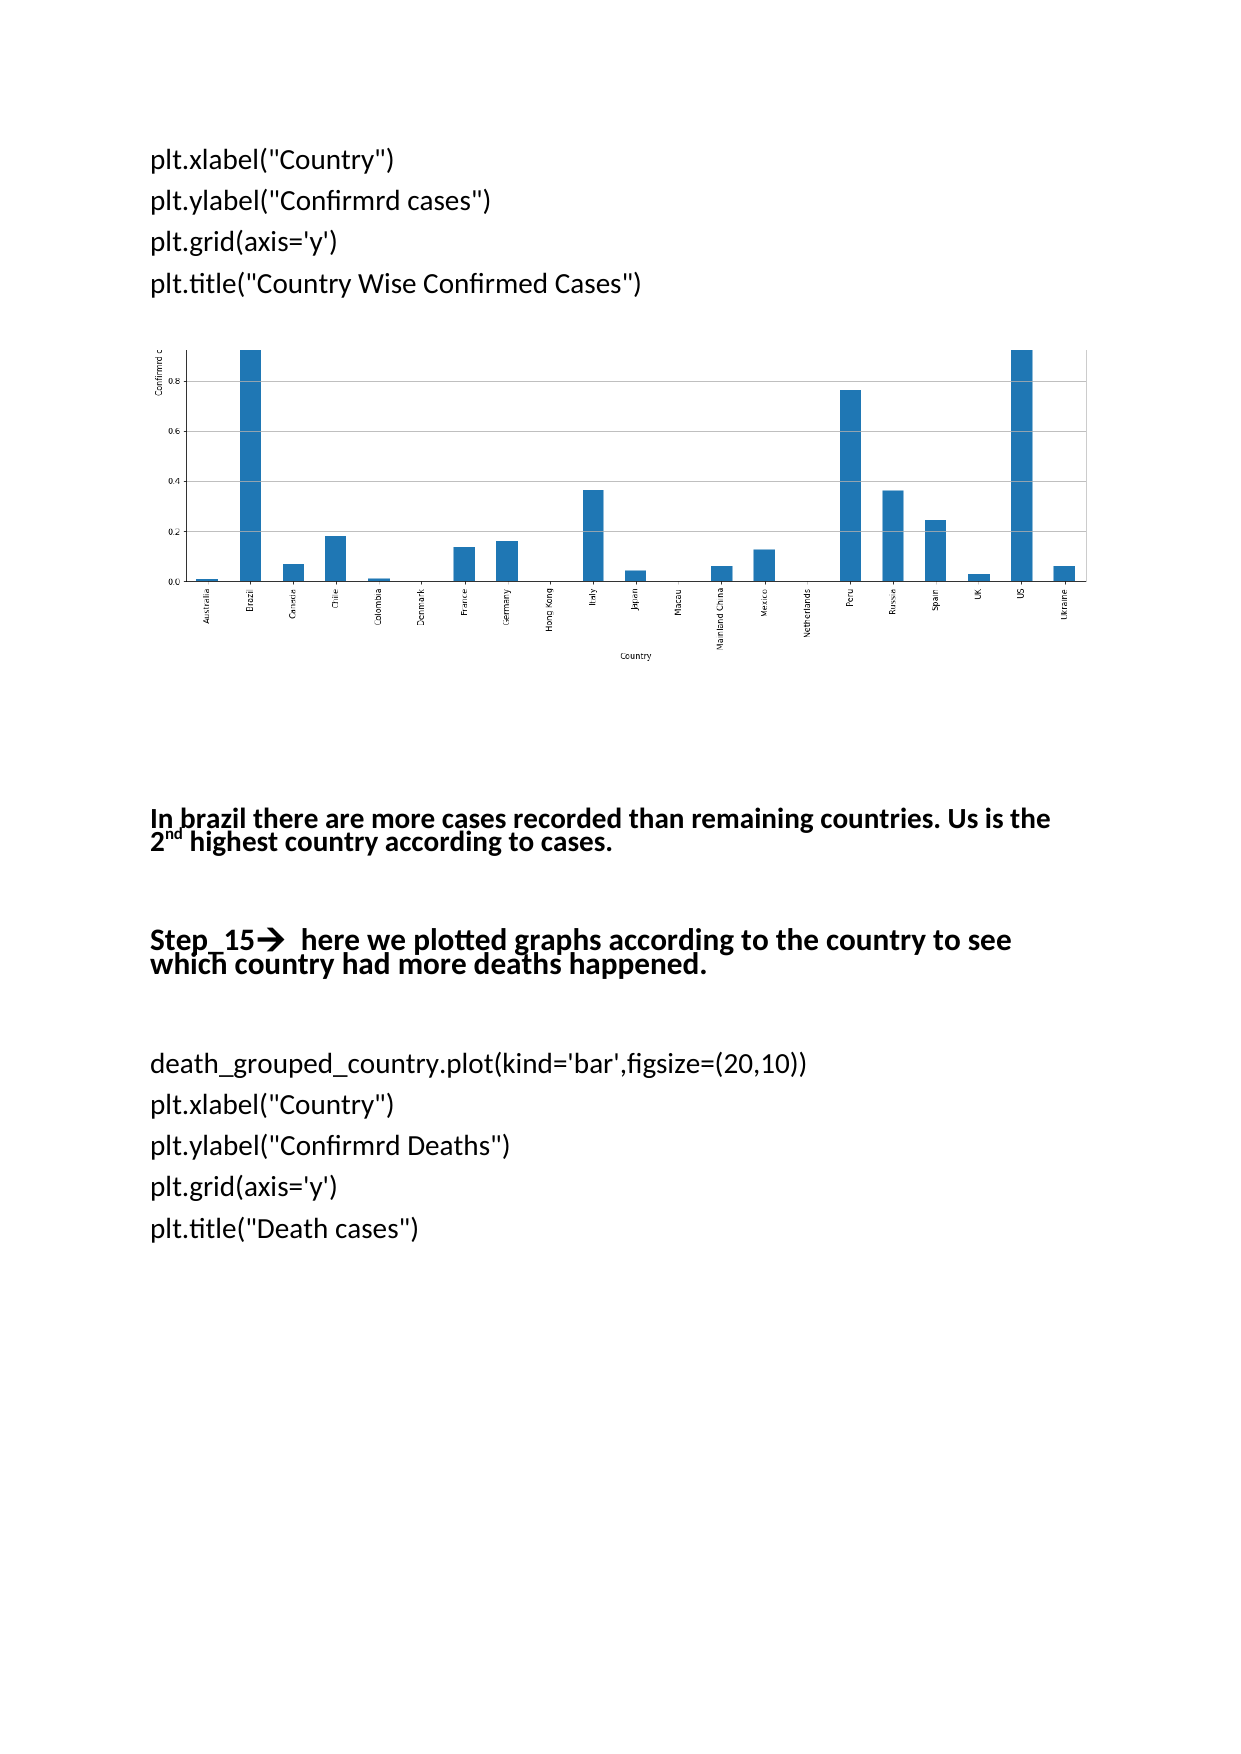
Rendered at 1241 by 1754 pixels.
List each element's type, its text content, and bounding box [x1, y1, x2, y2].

text plt.grid(axis='y') [150, 1177, 1090, 1202]
text plt.xlabel("Country") [150, 1095, 1090, 1119]
text Step_15 here we plotted graphs according to the country to see which country had more deaths happened. [150, 930, 1090, 982]
text plt.xlabel("Country") [150, 150, 1090, 174]
text death_grouped_country.plot(kind='bar',figsize=(20,10)) [150, 1054, 1090, 1078]
text plt.ylabel("Confirmrd cases") [150, 191, 1090, 216]
text plt.grid(axis='y') [150, 232, 1090, 257]
text In brazil there are more cases recorded than remaining countries. Us is the 2nd highest country according to cases. [150, 809, 1090, 858]
picture [150, 350, 1091, 666]
text plt.title("Country Wise Confirmed Cases") [150, 273, 1090, 298]
text plt.title("Death cases") [150, 1218, 1090, 1243]
text plt.ylabel("Confirmrd Deaths") [150, 1136, 1090, 1161]
